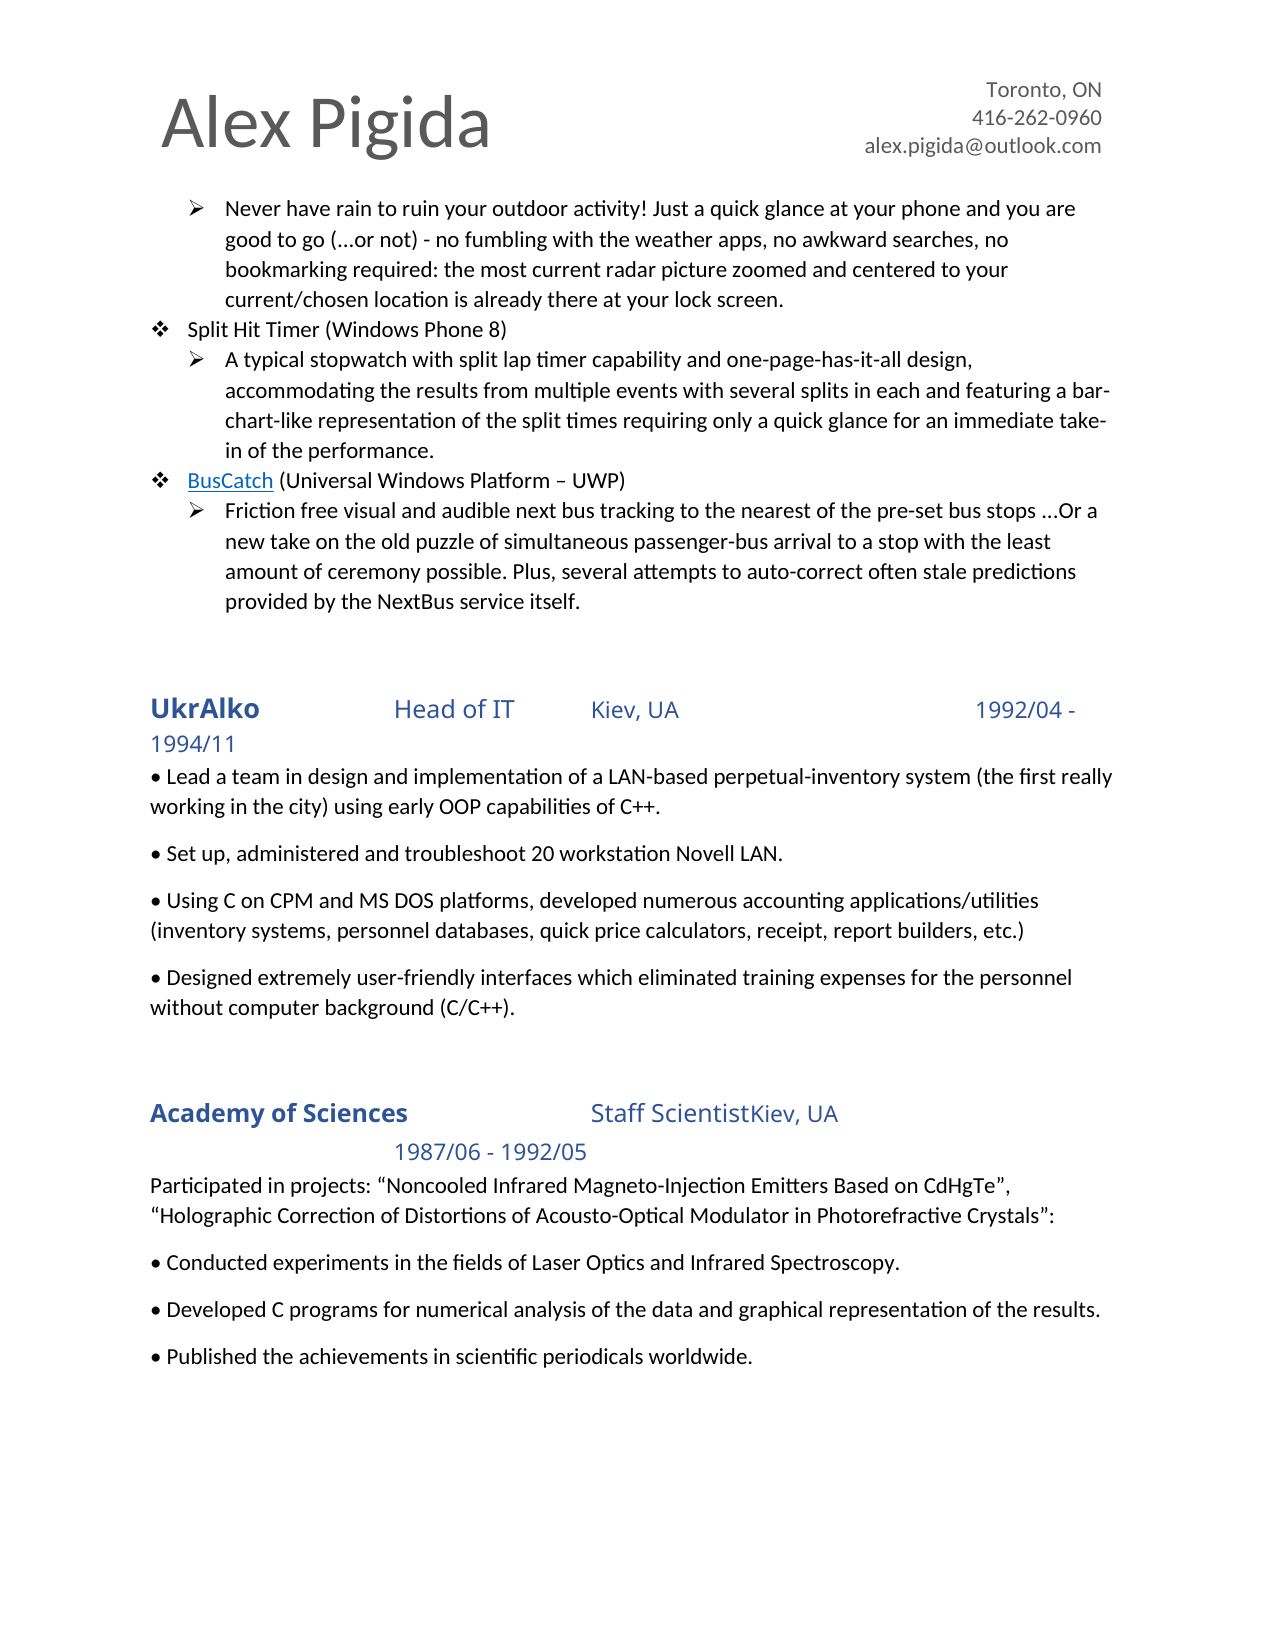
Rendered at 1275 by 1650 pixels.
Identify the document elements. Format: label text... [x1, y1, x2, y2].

text • Lead a team in design and implementation of a LAN-based perpetual-inventory system (the first really working in the city) using early OOP capabilities of C++. [150, 762, 1125, 820]
text • Designed extremely user-friendly interfaces which eliminated training expenses for the personnel without computer background (C/C++). [150, 963, 1125, 1021]
list BusCatch (Universal Windows Platform – UWP) [150, 466, 1125, 494]
list Never have rain to ruin your outdoor activity! Just a quick glance at your phone and you are good to go (...or not) - no fumbling with the weather apps, no awkward searches, no bookmarking required: the most current radar picture zoomed and centered to your current/chosen location is already there at your lock screen. [187, 194, 1125, 313]
text Academy of Sciences Staff Scientist Kiev, UA 1987/06 - 1992/05 [150, 1095, 1125, 1169]
text • Developed C programs for numerical analysis of the data and graphical representation of the results. [150, 1295, 1125, 1323]
text • Published the achievements in scientific periodicals worldwide. [150, 1342, 1125, 1370]
text Participated in projects: “Noncooled Infrared Magneto-Injection Emitters Based on CdHgTe”, “Holographic Correction of Distortions of Acousto-Optical Modulator in Photorefractive Crystals”: [150, 1171, 1125, 1229]
list A typical stopwatch with split lap timer capability and one-page-has-it-all design, accommodating the results from multiple events with several splits in each and featuring a bar-chart-like representation of the split times requiring only a quick glance for an immediate take-in of the performance. [187, 346, 1125, 464]
text • Set up, administered and troubleshoot 20 workstation Novell LAN. [150, 839, 1125, 867]
text • Conducted experiments in the fields of Laser Optics and Infrared Spectroscopy. [150, 1248, 1125, 1276]
list Split Hit Timer (Windows Phone 8) [150, 315, 1125, 343]
text UkrAlko Head of IT Kiev, UA 1992/04 - 1994/11 [150, 689, 1125, 760]
list Friction free visual and audible next bus tracking to the nearest of the pre-set bus stops ...Or a new take on the old puzzle of simultaneous passenger-bus arrival to a stop with the least amount of ceremony possible. Plus, several attempts to auto-correct often stale predictions provided by the NextBus service itself. [187, 497, 1125, 615]
text • Using C on CPM and MS DOS platforms, developed numerous accounting applications/utilities (inventory systems, personnel databases, quick price calculators, receipt, report builders, etc.) [150, 886, 1125, 944]
